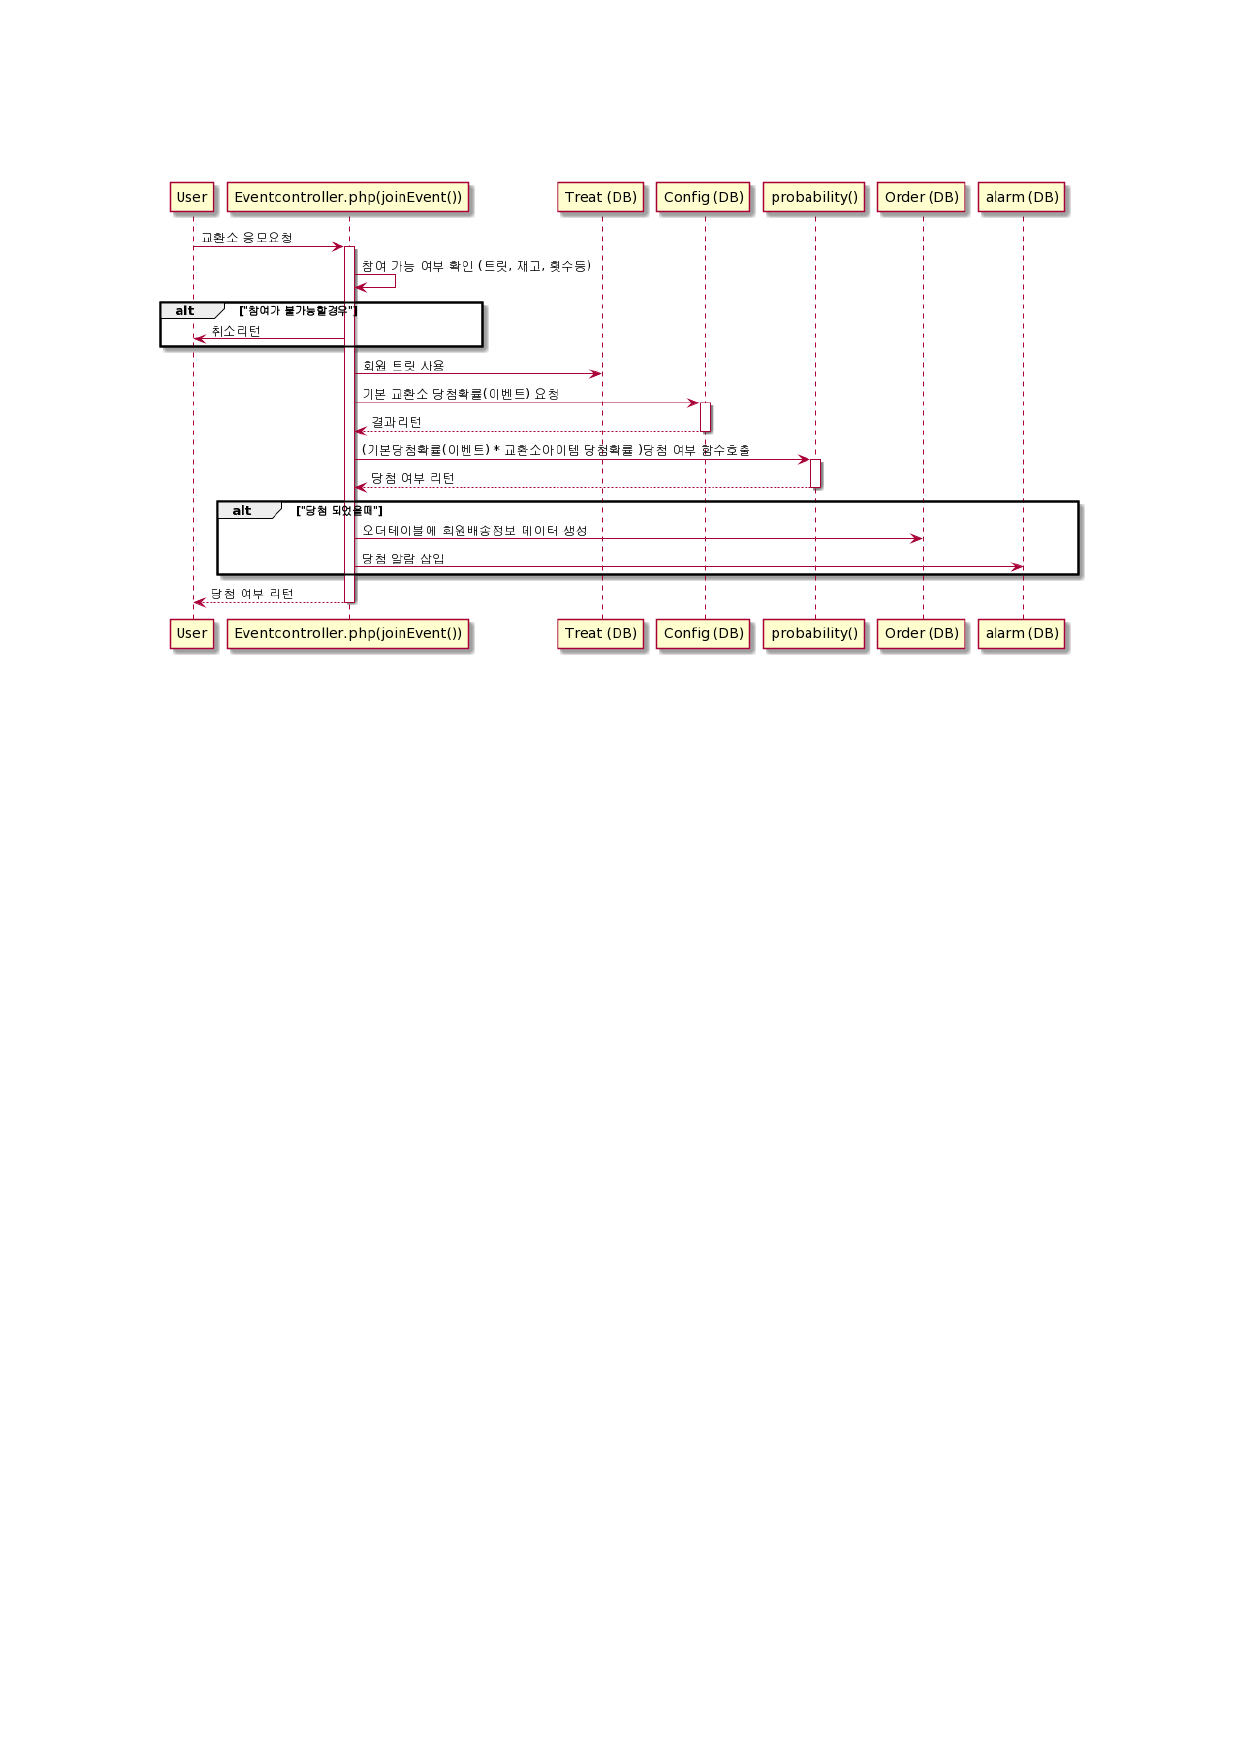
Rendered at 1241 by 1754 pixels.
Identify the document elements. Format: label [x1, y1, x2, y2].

picture [150, 177, 1090, 660]
